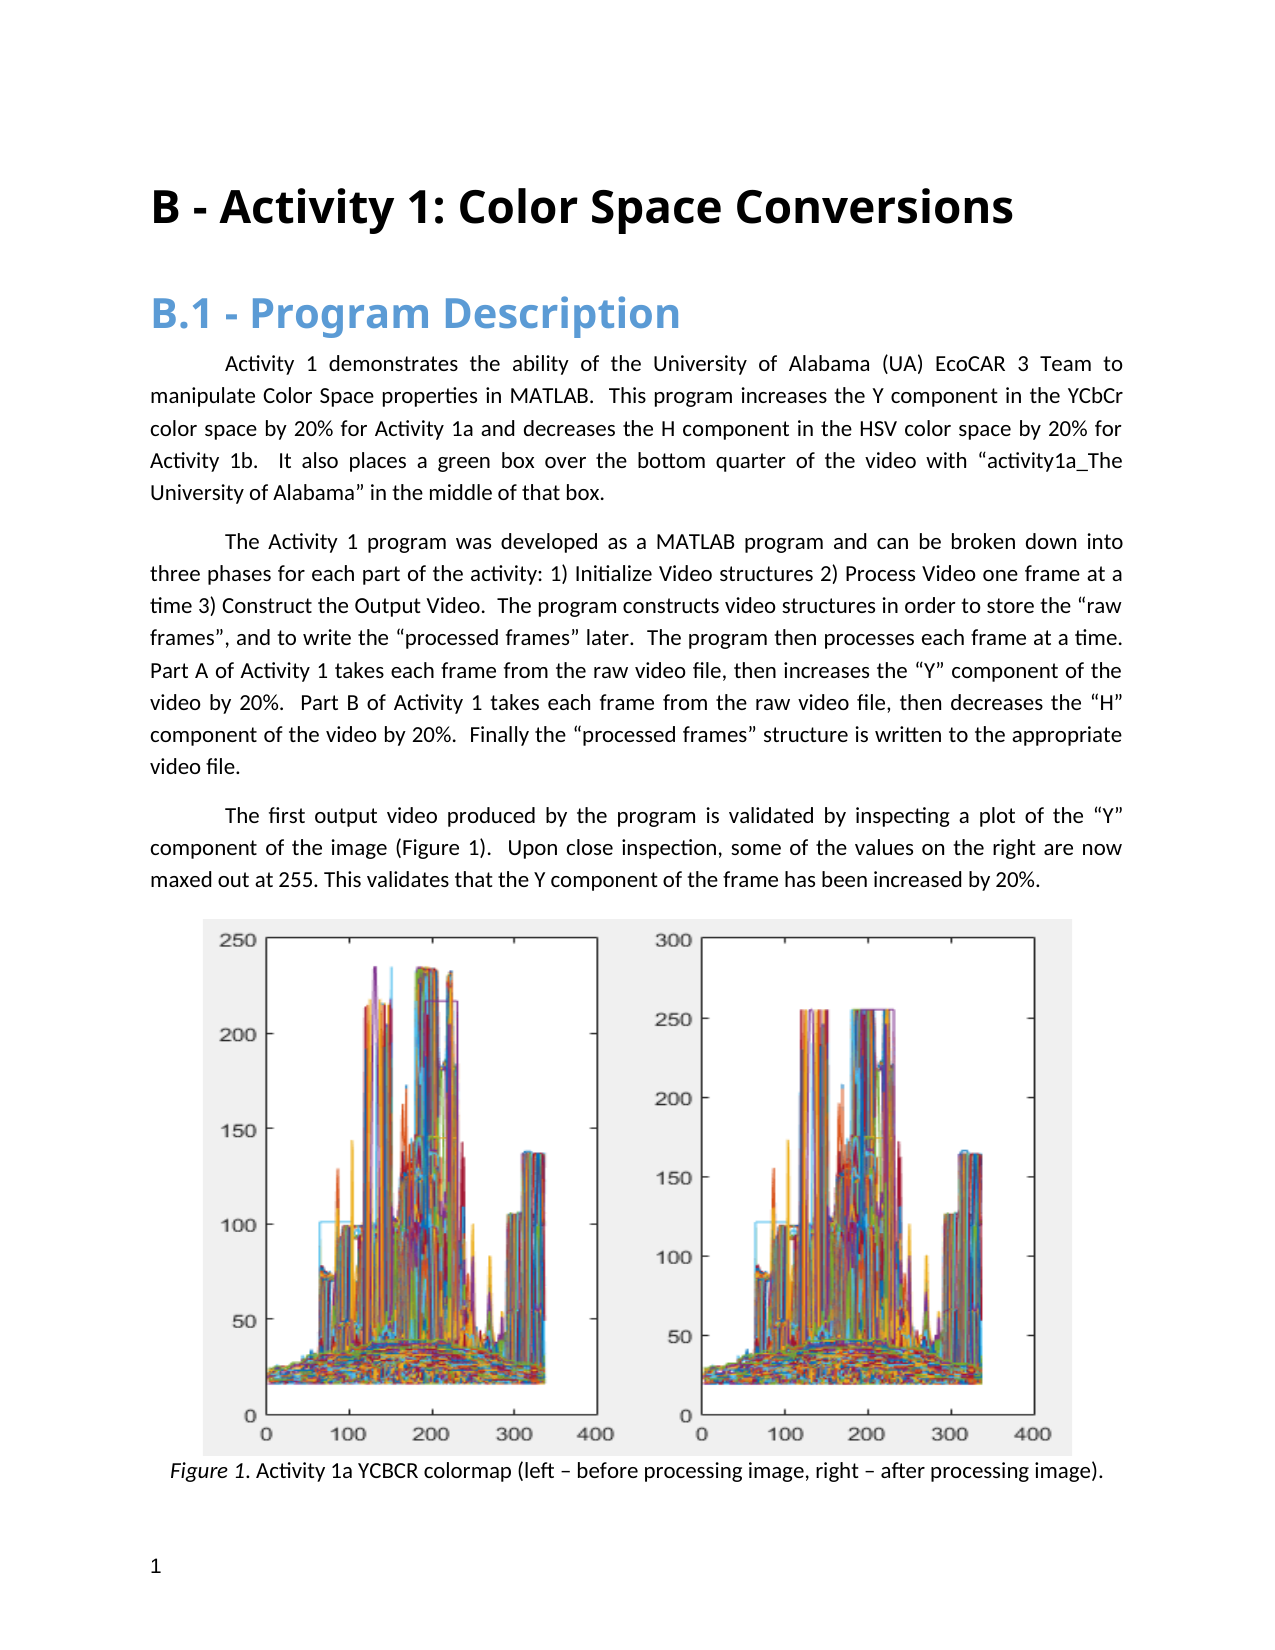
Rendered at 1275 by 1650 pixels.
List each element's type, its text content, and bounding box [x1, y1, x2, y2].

text Activity 1 demonstrates the ability of the University of Alabama (UA) EcoCAR 3 Team to manipulate Color Space properties in MATLAB. This program increases the Y component in the YCbCr color space by 20% for Activity 1a and decreases the H component in the HSV color space by 20% for Activity 1b. It also places a green box over the bottom quarter of the video with “activity1a_The University of Alabama” in the middle of that box. [150, 349, 1125, 506]
subtitle Program Description [150, 284, 1125, 341]
text The first output video produced by the program is validated by inspecting a plot of the “Y” component of the image (Figure 1). Upon close inspection, some of the values on the right are now maxed out at 255. This validates that the Y component of the frame has been increased by 20%. [150, 801, 1125, 893]
subtitle Activity 1: Color Space Conversions [150, 175, 1125, 237]
picture [202, 919, 1073, 1456]
text The Activity 1 program was developed as a MATLAB program and can be broken down into three phases for each part of the activity: 1) Initialize Video structures 2) Process Video one frame at a time 3) Construct the Output Video. The program constructs video structures in order to store the “raw frames”, and to write the “processed frames” later. The program then processes each frame at a time. Part A of Activity 1 takes each frame from the raw video file, then increases the “Y” component of the video by 20%. Part B of Activity 1 takes each frame from the raw video file, then decreases the “H” component of the video by 20%. Finally the “processed frames” structure is written to the appropriate video file. [150, 527, 1125, 780]
